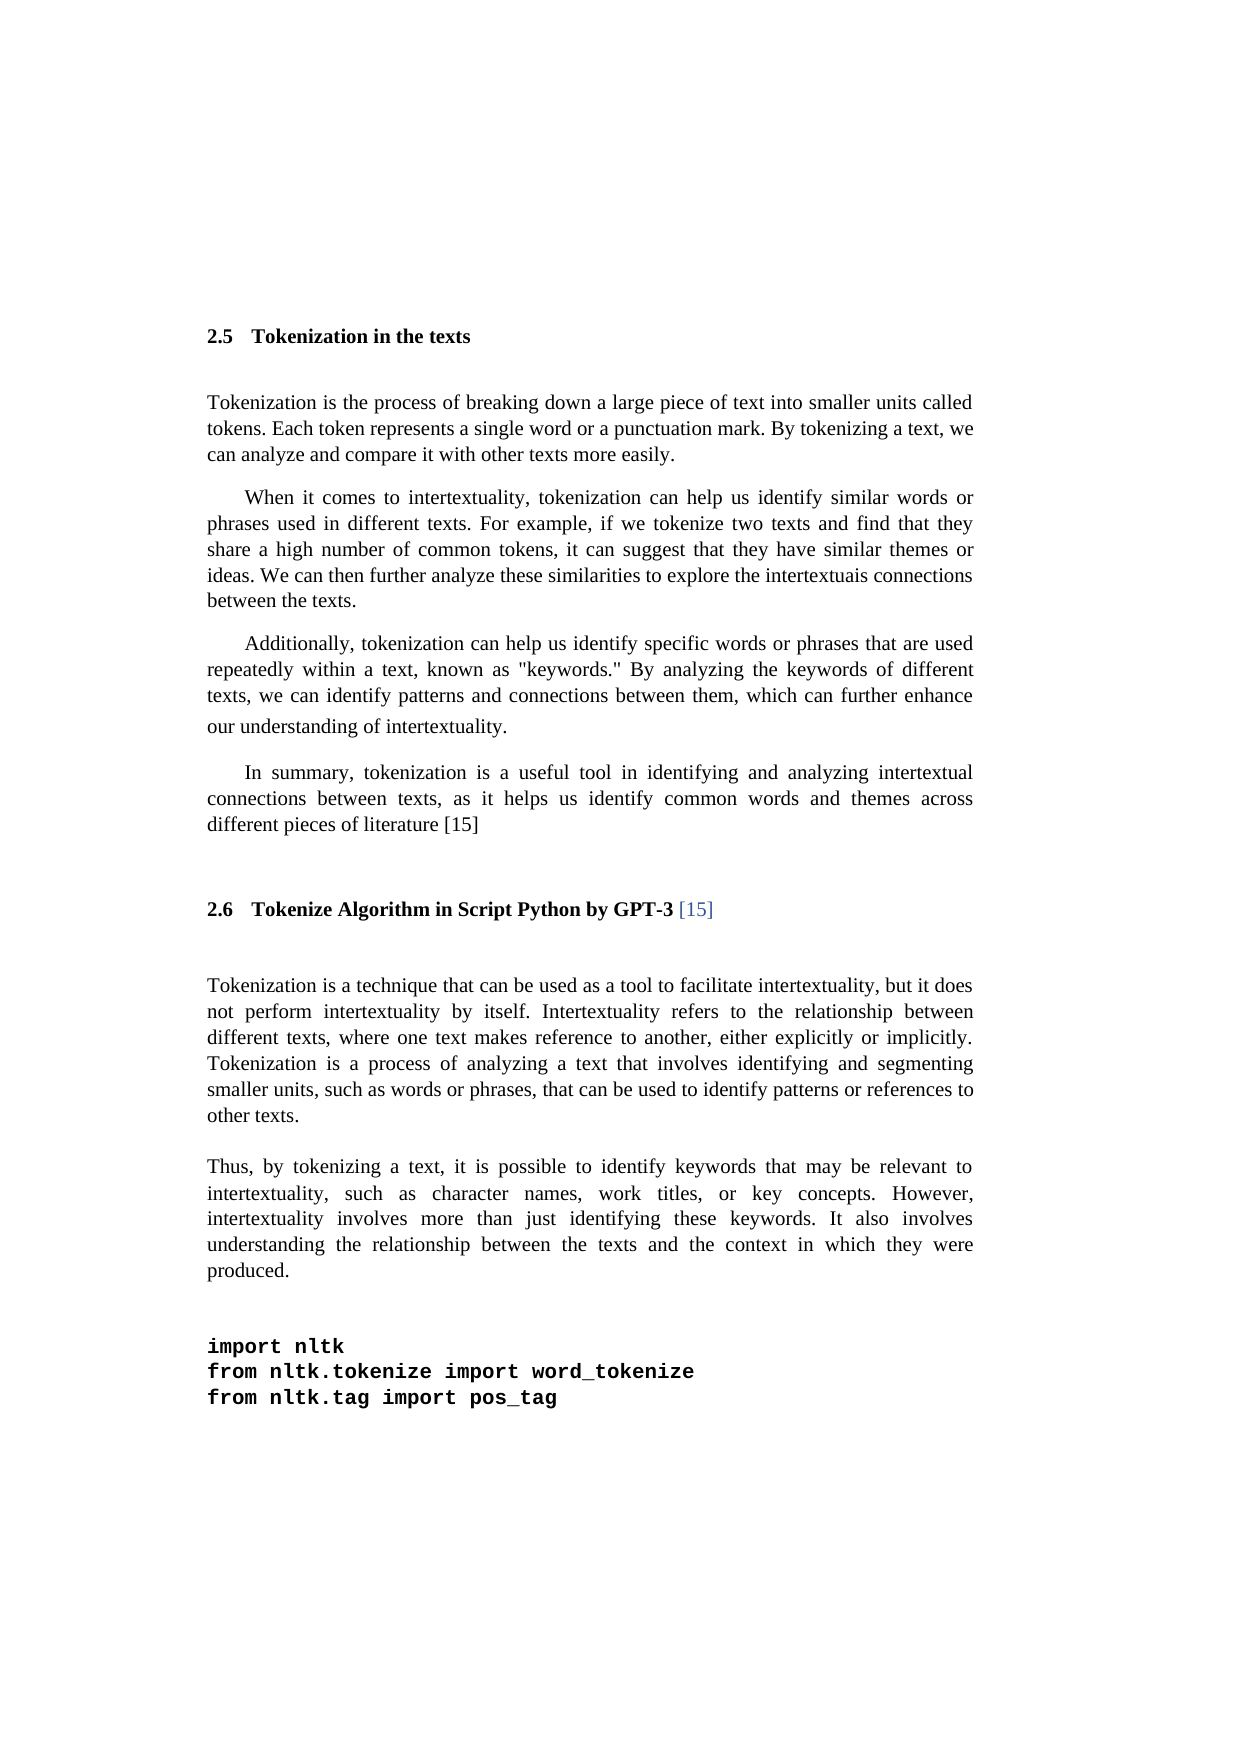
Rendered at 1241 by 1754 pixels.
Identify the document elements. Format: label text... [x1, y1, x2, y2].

list Tokenization is a technique that can be used as a tool to facilitate intertextuality, but it does not perform intertextuality by itself. Intertextuality refers to the relationship between different texts, where one text makes reference to another, either explicitly or implicitly. Tokenization is a process of analyzing a text that involves identifying and segmenting smaller units, such as words or phrases, that can be used to identify patterns or references to other texts. [207, 973, 974, 1127]
text In summary, tokenization is a useful tool in identifying and analyzing intertextual connections between texts, as it helps us identify common words and themes across different pieces of literature [207, 760, 974, 836]
text Tokenization is the process of breaking down a large piece of text into smaller units called tokens. Each token represents a single word or a punctuation mark. By tokenizing a text, we can analyze and compare it with other texts more easily. [207, 390, 974, 466]
list from nltk.tag import pos_tag [207, 1387, 974, 1411]
list import nltk [207, 1336, 974, 1360]
text Additionally, tokenization can help us identify specific words or phrases that are used repeatedly within a text, known as "keywords." By analyzing the keywords of different texts, we can identify patterns and connections between them, which can further enhance our understanding of intertextuality. [207, 631, 974, 741]
list Thus, by tokenizing a text, it is possible to identify keywords that may be relevant to intertextuality, such as character names, work titles, or key concepts. However, intertextuality involves more than just identifying these keywords. It also involves understanding the relationship between the texts and the context in which they were produced. [207, 1154, 974, 1282]
subtitle Tokenize Algorithm in Script Python by GPT-3 [207, 897, 974, 921]
list from nltk.tokenize import word_tokenize [207, 1362, 974, 1385]
text When it comes to intertextuality, tokenization can help us identify similar words or phrases used in different texts. For example, if we tokenize two texts and find that they share a high number of common tokens, it can suggest that they have similar themes or ideas. We can then further analyze these similarities to explore the intertextuais connections between the texts. [207, 485, 974, 612]
subtitle Tokenization in the texts [207, 323, 974, 348]
